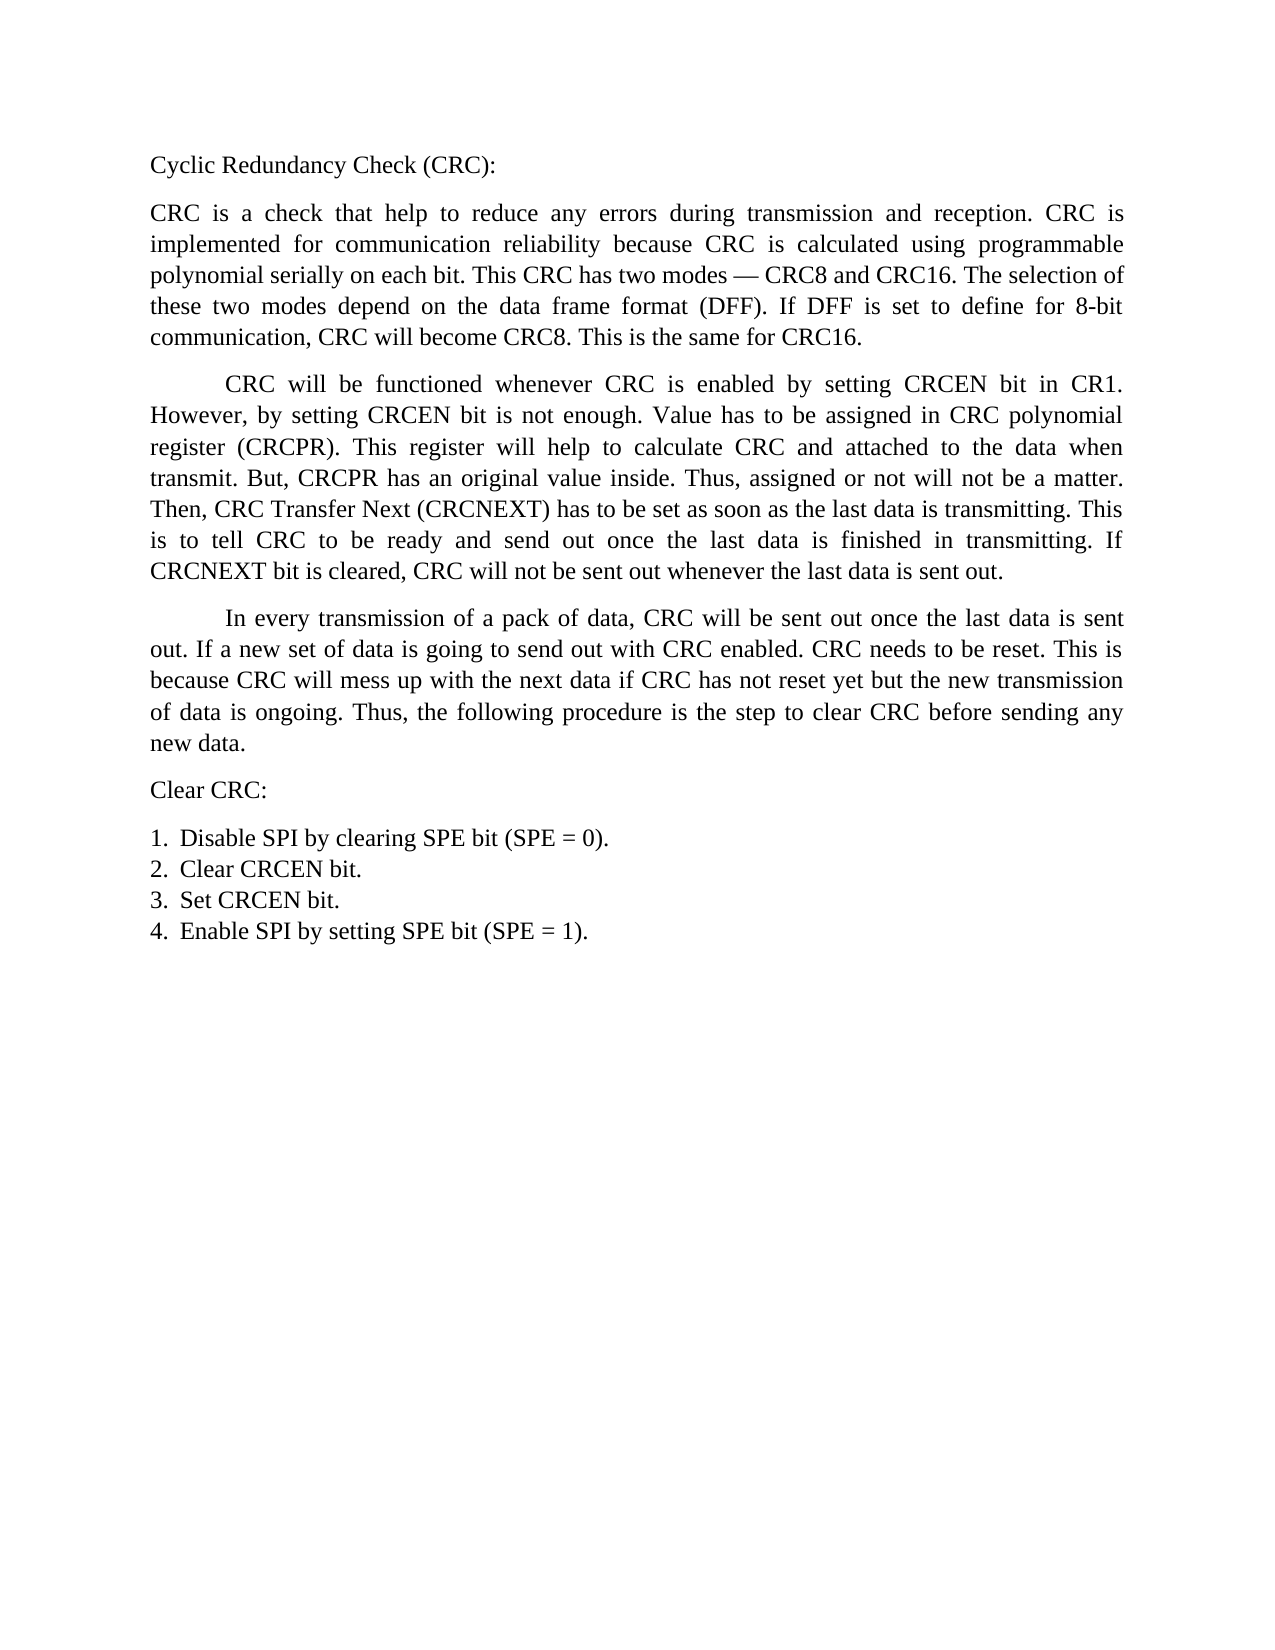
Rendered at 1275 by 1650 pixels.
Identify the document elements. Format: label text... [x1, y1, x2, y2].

text CRC will be functioned whenever CRC is enabled by setting CRCEN bit in CR1. However, by setting CRCEN bit is not enough. Value has to be assigned in CRC polynomial register (CRCPR). This register will help to calculate CRC and attached to the data when transmit. But, CRCPR has an original value inside. Thus, assigned or not will not be a matter. Then, CRC Transfer Next (CRCNEXT) has to be set as soon as the last data is transmitting. This is to tell CRC to be ready and send out once the last data is finished in transmitting. If CRCNEXT bit is cleared, CRC will not be sent out whenever the last data is sent out. [150, 369, 1125, 584]
list Disable SPI by clearing SPE bit (SPE = 0). [150, 823, 1125, 852]
list Clear CRCEN bit. [150, 854, 1125, 883]
text In every transmission of a pack of data, CRC will be sent out once the last data is sent out. If a new set of data is going to send out with CRC enabled. CRC needs to be reset. This is because CRC will mess up with the next data if CRC has not reset yet but the new transmission of data is ongoing. Thus, the following procedure is the step to clear CRC before sending any new data. [150, 603, 1125, 756]
text CRC is a check that help to reduce any errors during transmission and reception. CRC is implemented for communication reliability because CRC is calculated using programmable polynomial serially on each bit. This CRC has two modes ― CRC8 and CRC16. The selection of these two modes depend on the data frame format (DFF). If DFF is set to define for 8-bit communication, CRC will become CRC8. This is the same for CRC16. [150, 198, 1125, 351]
text Cyclic Redundancy Check (CRC): [150, 150, 1125, 179]
list Enable SPI by setting SPE bit (SPE = 1). [150, 916, 1125, 945]
text Clear CRC: [150, 775, 1125, 804]
list Set CRCEN bit. [150, 885, 1125, 914]
